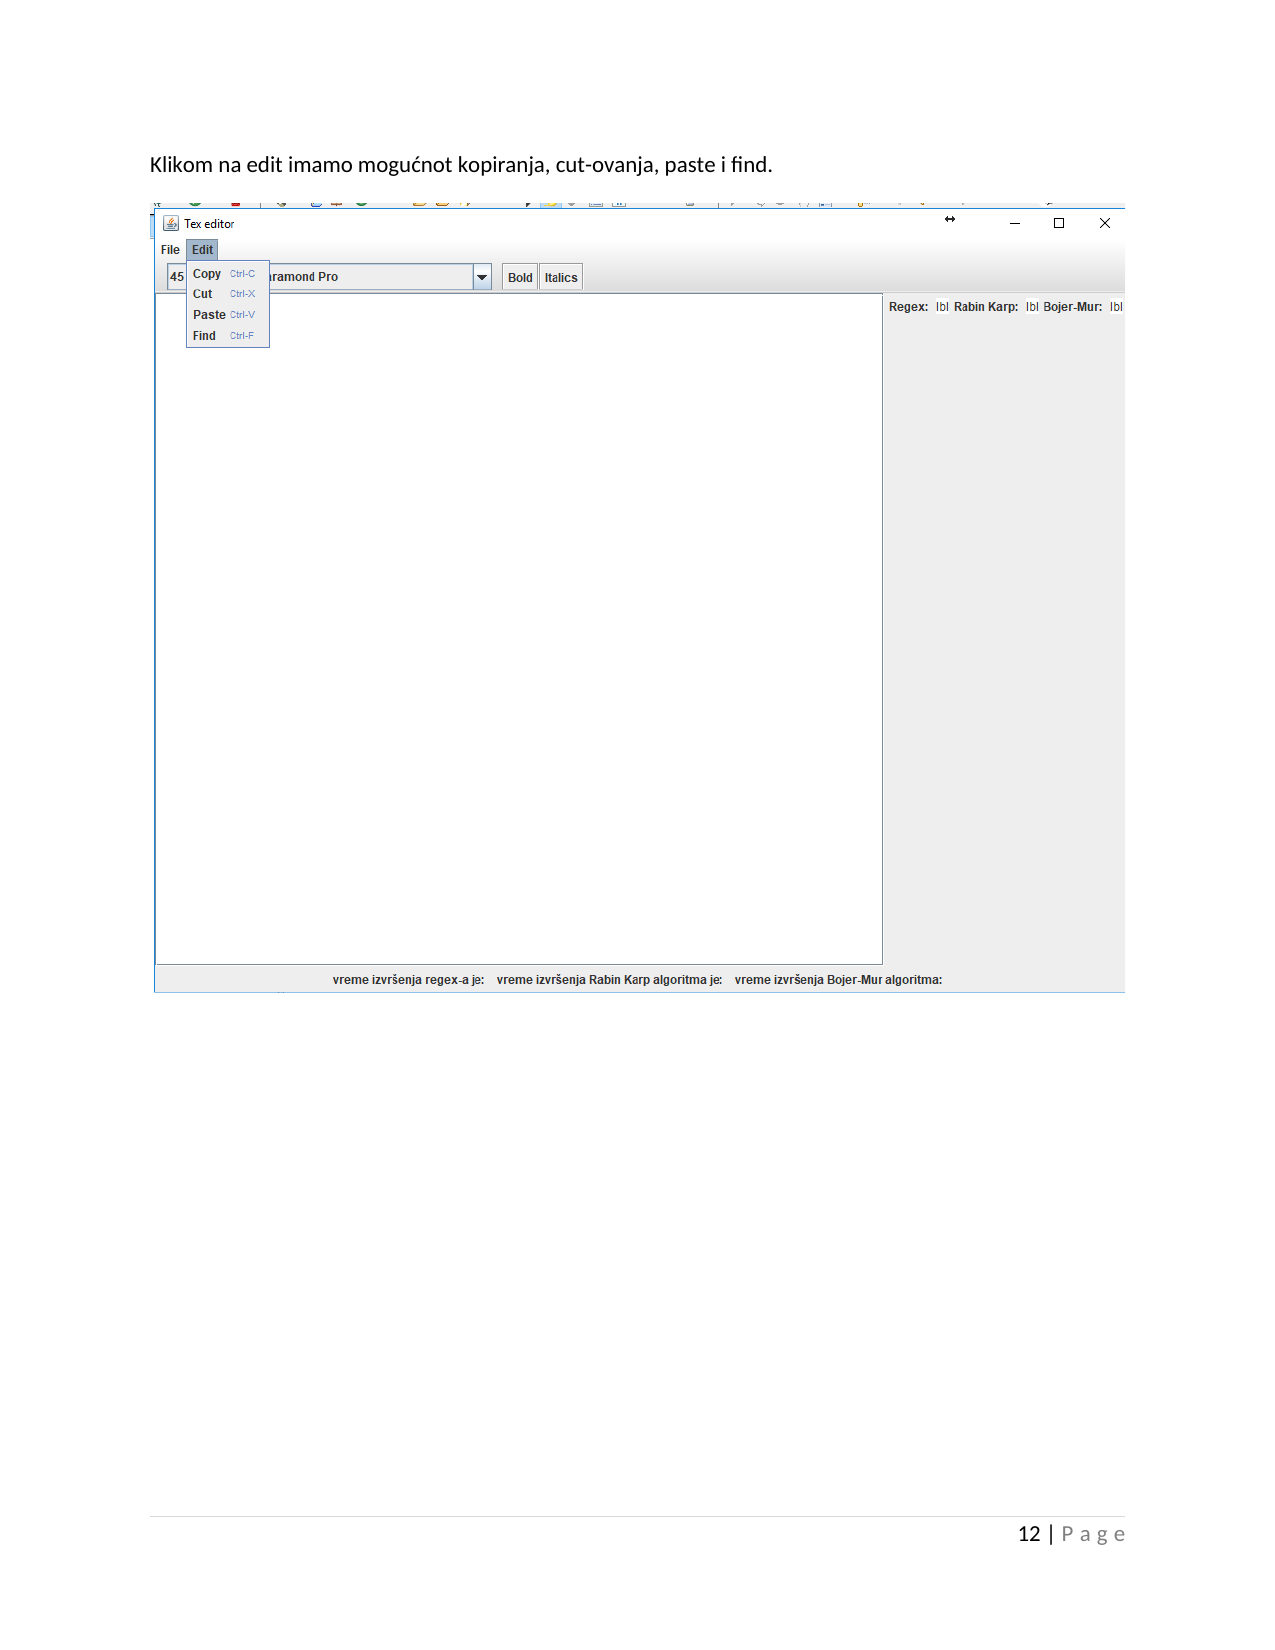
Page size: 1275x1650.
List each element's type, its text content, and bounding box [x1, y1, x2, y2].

text Klikom na edit imamo mogućnot kopiranja, cut-ovanja, paste i find. [150, 150, 1125, 178]
picture [150, 203, 1125, 993]
